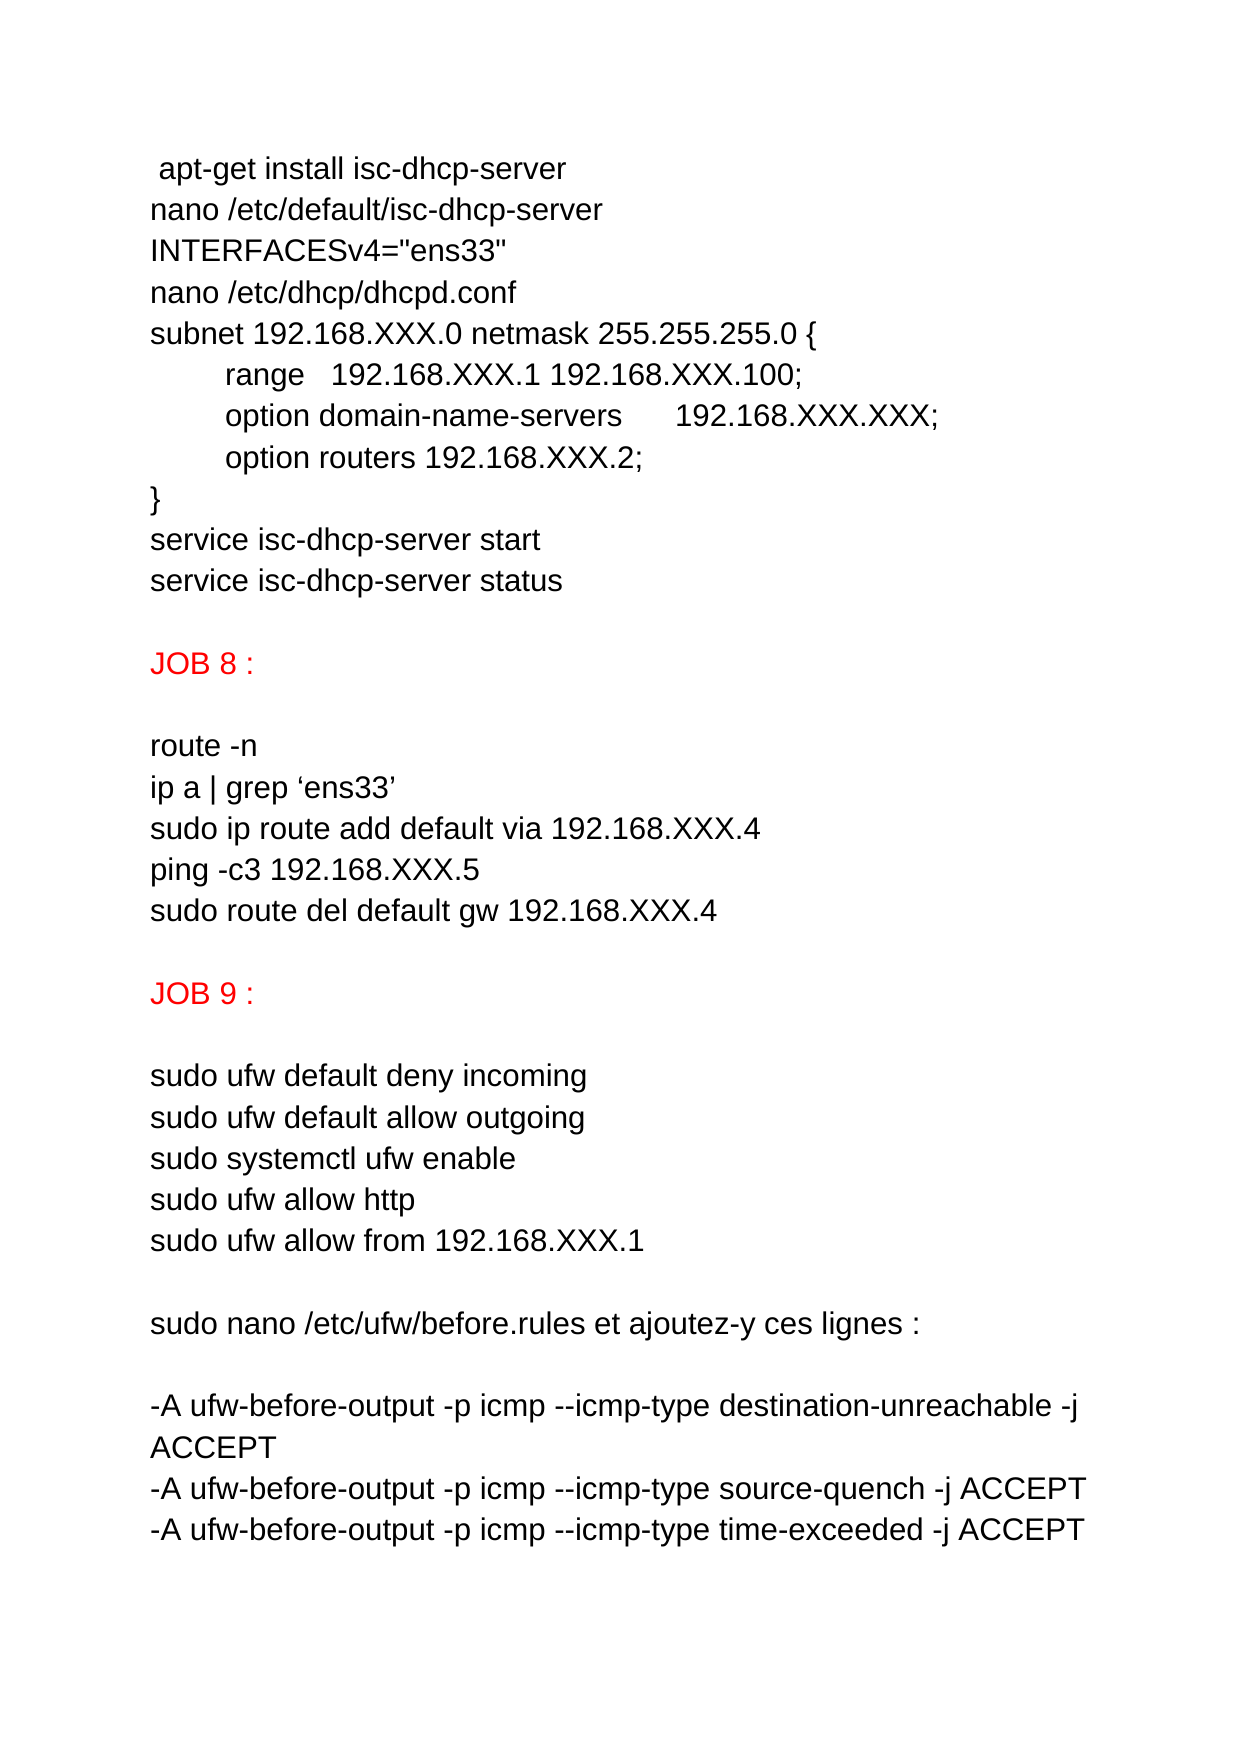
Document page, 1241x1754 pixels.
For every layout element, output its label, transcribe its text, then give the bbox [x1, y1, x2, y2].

text option routers 192.168.XXX.2; [150, 439, 1090, 475]
text sudo route del default gw 192.168.XXX.4 [150, 892, 1090, 928]
text JOB 8 : [150, 645, 1090, 681]
text nano /etc/dhcp/dhcpd.conf [150, 274, 1090, 310]
text sudo ufw allow from 192.168.XXX.1 [150, 1222, 1090, 1258]
text range 192.168.XXX.1 192.168.XXX.100; [150, 356, 1090, 392]
text service isc-dhcp-server start [150, 521, 1090, 557]
text -A ufw-before-output -p icmp --icmp-type source-quench -j ACCEPT [150, 1470, 1090, 1506]
text sudo ufw allow http [150, 1181, 1090, 1217]
text JOB 9 : [150, 975, 1090, 1011]
text sudo systemctl ufw enable [150, 1140, 1090, 1176]
text nano /etc/default/isc-dhcp-server [150, 191, 1090, 227]
text -A ufw-before-output -p icmp --icmp-type destination-unreachable -j ACCEPT [150, 1387, 1090, 1465]
text sudo nano /etc/ufw/before.rules et ajoutez-y ces lignes : [150, 1305, 1090, 1382]
text option domain-name-servers 192.168.XXX.XXX; [150, 397, 1090, 433]
text route -n [150, 727, 1090, 763]
text service isc-dhcp-server status [150, 562, 1090, 598]
text apt-get install isc-dhcp-server [150, 150, 1090, 186]
text ip a | grep ‘ens33’ [150, 769, 1090, 805]
text INTERFACESv4="ens33" [150, 232, 1090, 268]
text sudo ip route add default via 192.168.XXX.4 [150, 810, 1090, 846]
text -A ufw-before-output -p icmp --icmp-type time-exceeded -j ACCEPT [150, 1511, 1090, 1547]
text subnet 192.168.XXX.0 netmask 255.255.255.0 { [150, 315, 1090, 351]
text } [150, 480, 1090, 516]
text sudo ufw default allow outgoing [150, 1099, 1090, 1135]
text sudo ufw default deny incoming [150, 1057, 1090, 1093]
text ping -c3 192.168.XXX.5 [150, 851, 1090, 887]
